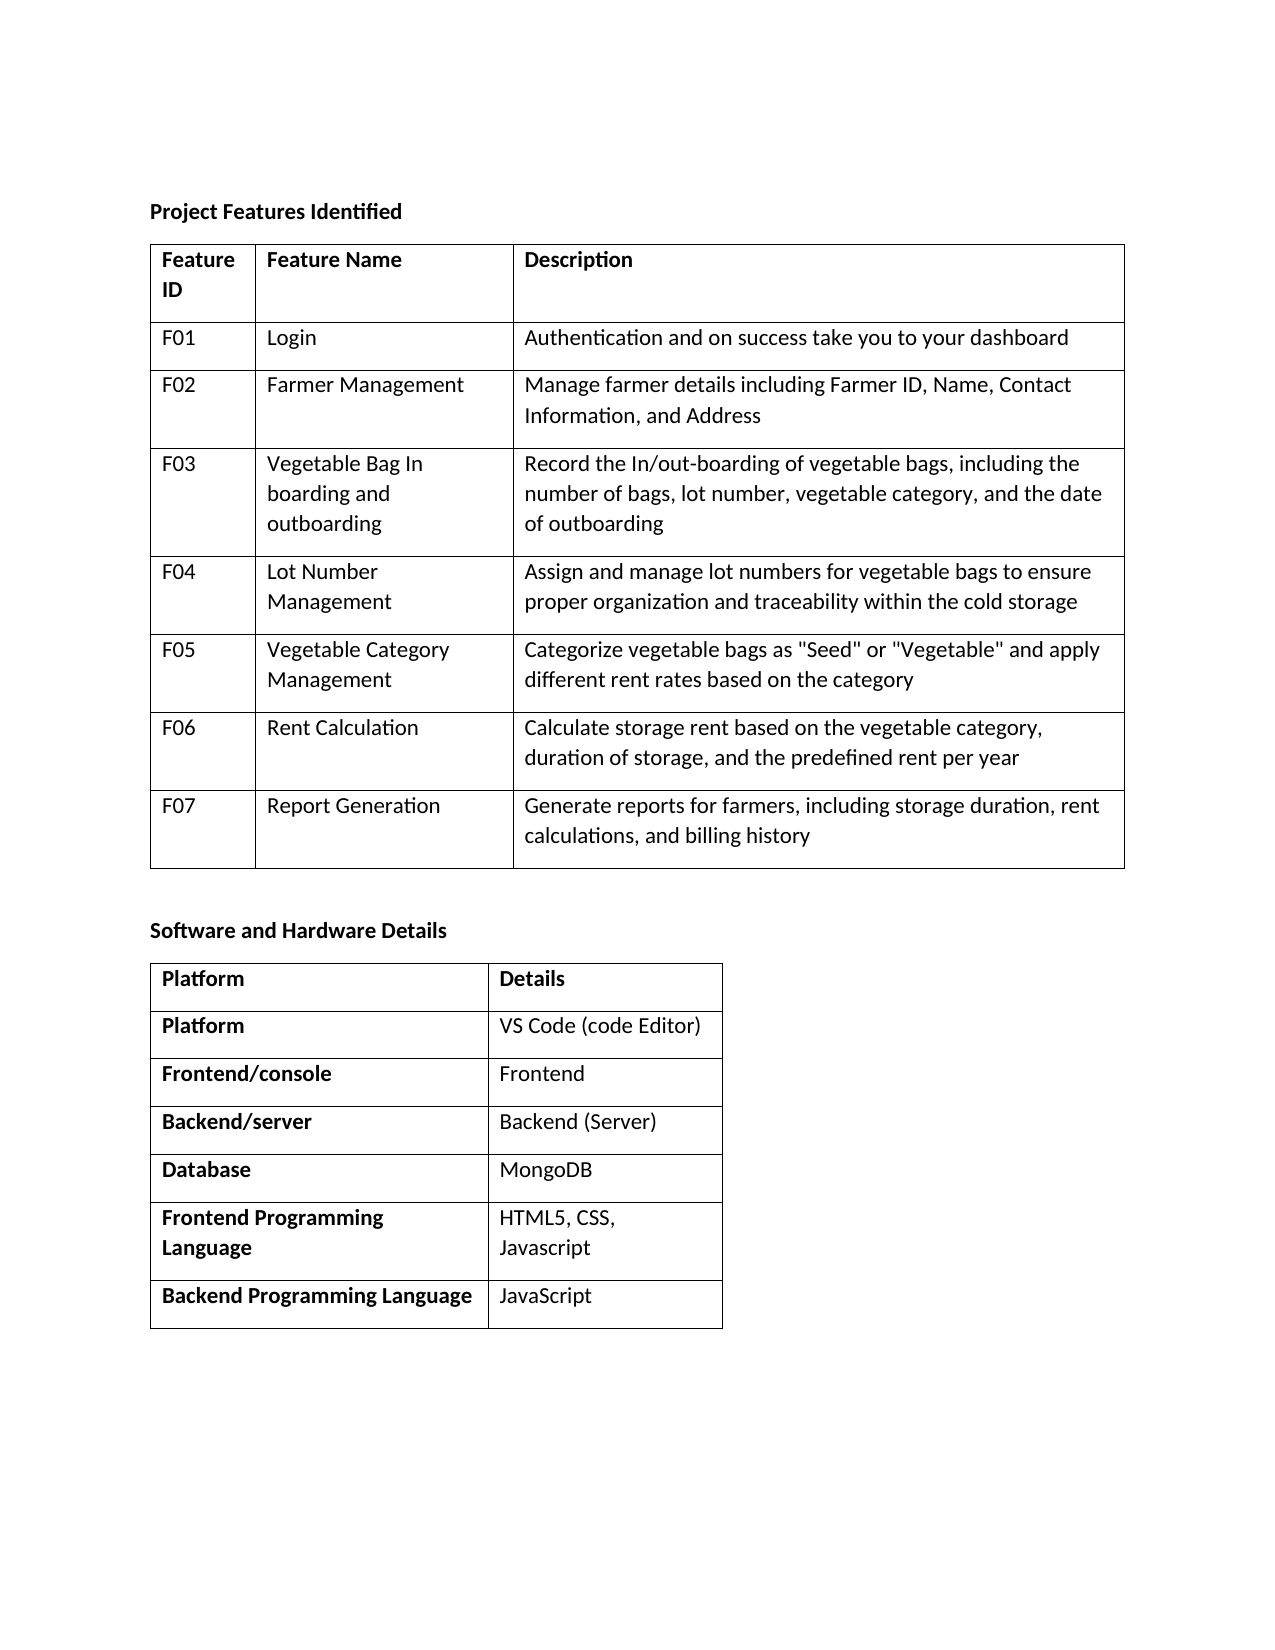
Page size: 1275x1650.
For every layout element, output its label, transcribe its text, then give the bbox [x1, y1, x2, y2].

table_header Feature ID [151, 245, 255, 322]
table_cell F01 [151, 323, 255, 369]
table_cell Backend Programming Language [151, 1281, 488, 1328]
table_cell F03 [151, 449, 255, 556]
text Project Features Identified [150, 197, 1125, 225]
table_cell Manage farmer details including Farmer ID, Name, Contact Information, and Address [514, 371, 1124, 448]
table_cell Categorize vegetable bags as "Seed" or "Vegetable" and apply different rent rates based on the category [514, 635, 1124, 712]
table_cell Platform [151, 1012, 488, 1058]
table_cell F07 [151, 791, 255, 868]
table_cell Backend (Server) [489, 1107, 722, 1154]
table_cell F02 [151, 371, 255, 448]
table_cell Farmer Management [256, 371, 513, 448]
table_cell Backend/server [151, 1107, 488, 1154]
table_cell Report Generation [256, 791, 513, 868]
table_cell Assign and manage lot numbers for vegetable bags to ensure proper organization and traceability within the cold storage [514, 557, 1124, 634]
table_cell F04 [151, 557, 255, 634]
table_cell Record the In/out-boarding of vegetable bags, including the number of bags, lot number, vegetable category, and the date of outboarding [514, 449, 1124, 556]
table_header Description [514, 245, 1124, 322]
table_cell F06 [151, 713, 255, 790]
table_header Details [489, 964, 722, 1011]
table_cell Rent Calculation [256, 713, 513, 790]
table_cell Frontend Programming Language [151, 1203, 488, 1280]
table_cell Calculate storage rent based on the vegetable category, duration of storage, and the predefined rent per year [514, 713, 1124, 790]
table_cell Lot Number Management [256, 557, 513, 634]
table_cell Authentication and on success take you to your dashboard [514, 323, 1124, 369]
table_cell MongoDB [489, 1155, 722, 1202]
text Software and Hardware Details [150, 916, 1125, 944]
table_cell Vegetable Category Management [256, 635, 513, 712]
table_cell Vegetable Bag In boarding and outboarding [256, 449, 513, 556]
table_header Feature Name [256, 245, 513, 322]
table_header Platform [151, 964, 488, 1011]
table_cell HTML5, CSS, Javascript [489, 1203, 722, 1280]
table_cell Frontend [489, 1059, 722, 1106]
table_cell Database [151, 1155, 488, 1202]
table_cell Login [256, 323, 513, 369]
table_cell Frontend/console [151, 1059, 488, 1106]
table_cell JavaScript [489, 1281, 722, 1328]
table_cell Generate reports for farmers, including storage duration, rent calculations, and billing history [514, 791, 1124, 868]
table_cell VS Code (code Editor) [489, 1012, 722, 1058]
table_cell F05 [151, 635, 255, 712]
